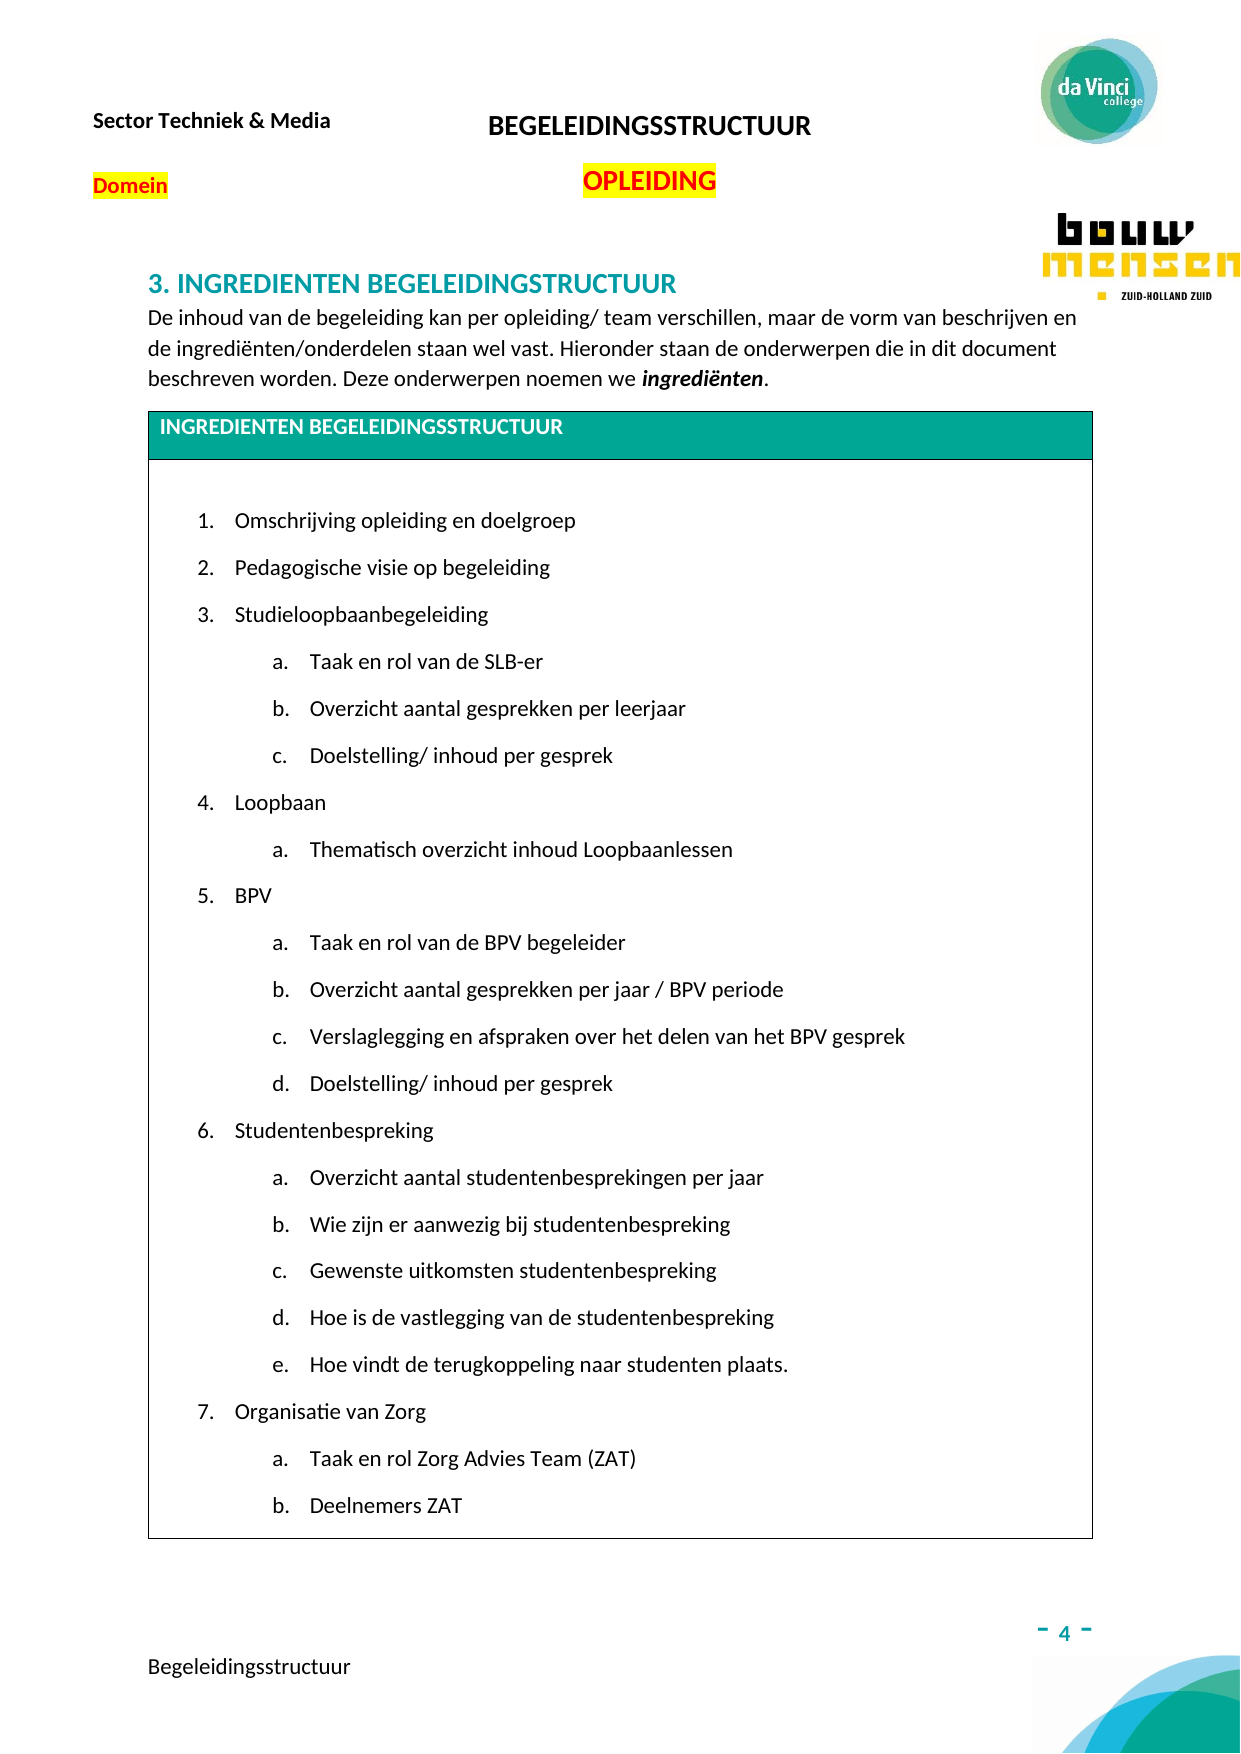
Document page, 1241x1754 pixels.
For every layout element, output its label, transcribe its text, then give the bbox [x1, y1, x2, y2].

text De inhoud van de begeleiding kan per opleiding/ team verschillen, maar de vorm van beschrijven en de ingrediënten/onderdelen staan wel vast. Hieronder staan de onderwerpen die in dit document beschreven worden. Deze onderwerpen noemen we ingrediënten. [148, 303, 1092, 392]
table_header INGREDIENTEN BEGELEIDINGSSTRUCTUUR [149, 412, 1092, 459]
picture [1033, 1656, 1239, 1753]
subtitle 3. INGREDIENTEN BEGELEIDINGSTRUCTUUR [148, 265, 1092, 301]
picture [1042, 213, 1241, 300]
picture [1035, 34, 1164, 147]
